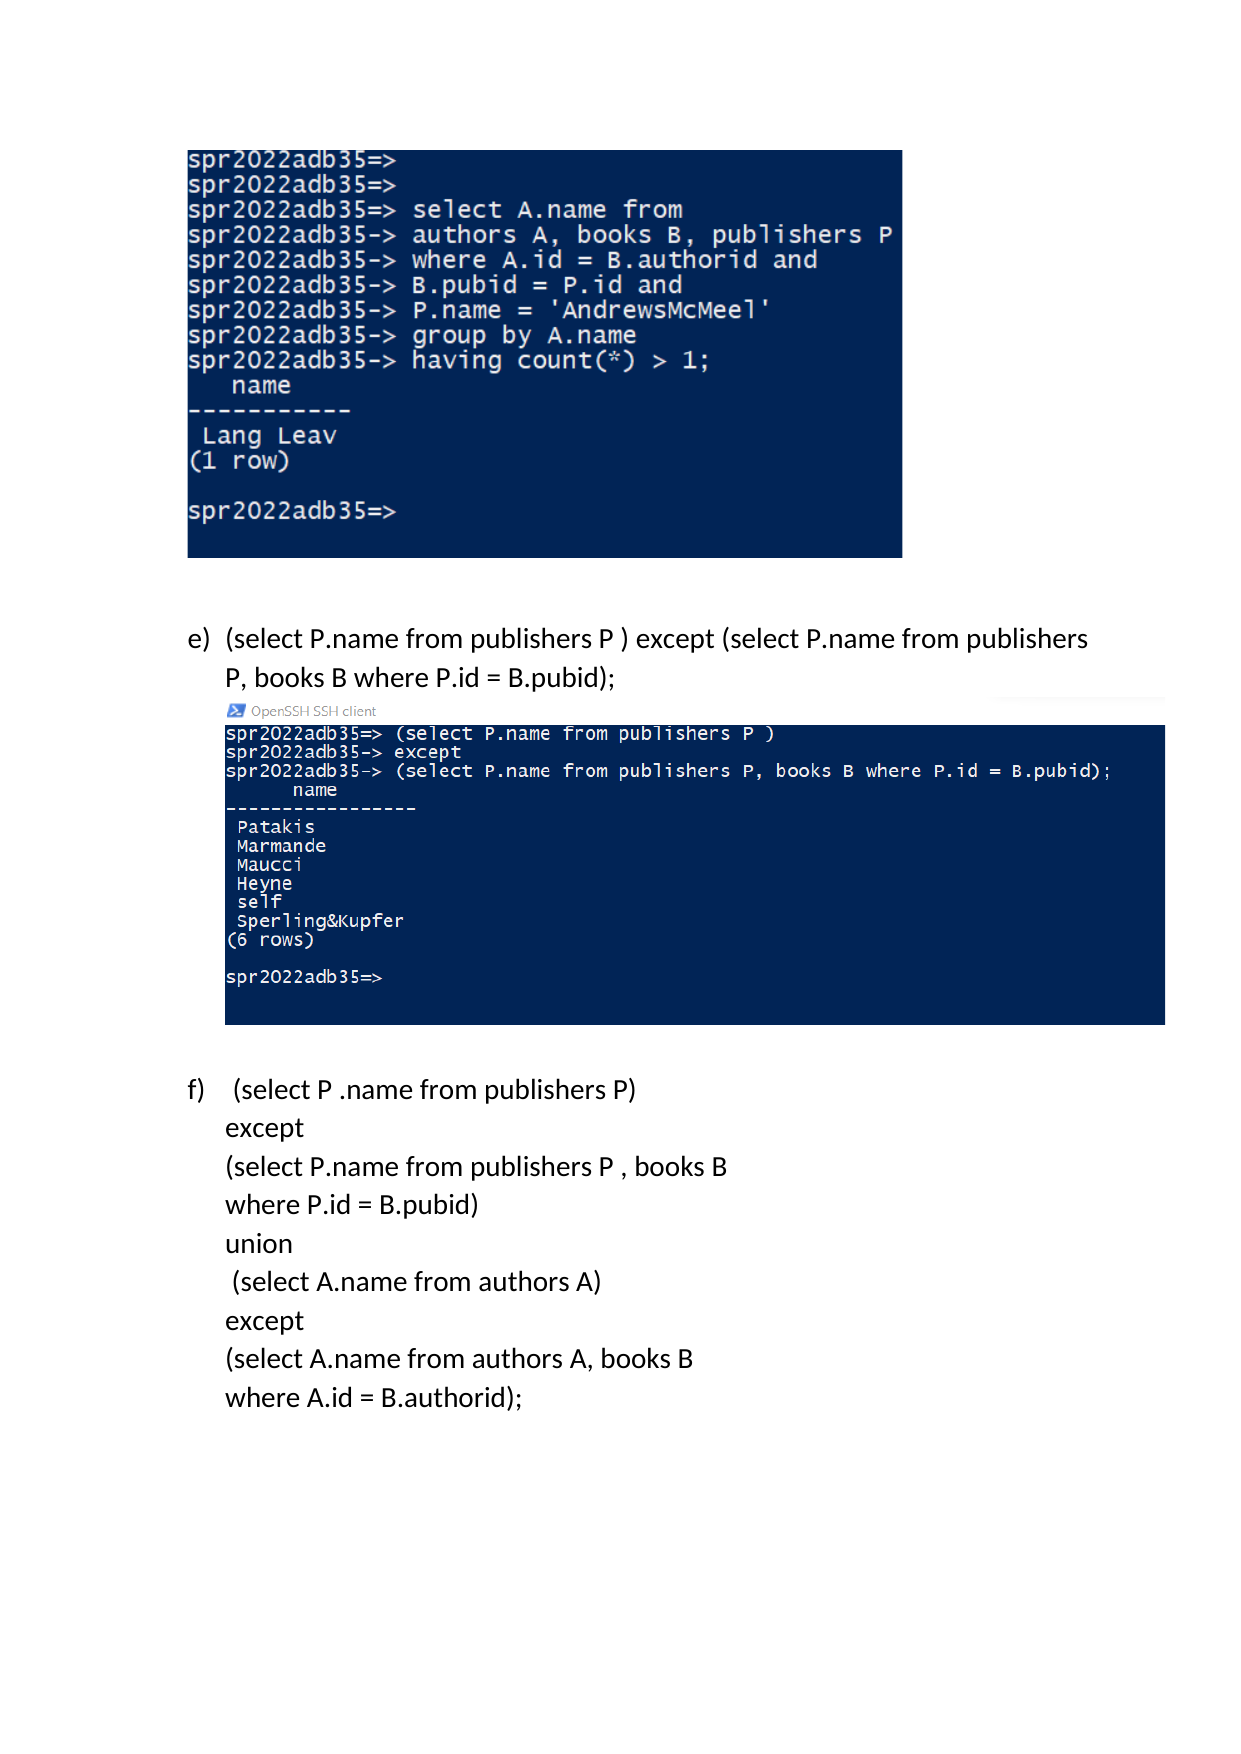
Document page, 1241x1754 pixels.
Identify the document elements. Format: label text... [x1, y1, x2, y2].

list (select P.name from publishers P , books B [225, 1148, 1090, 1184]
picture [187, 150, 903, 558]
list where A.id = B.authorid); [225, 1379, 1090, 1414]
list except [225, 1302, 1090, 1337]
list (select A.name from authors A) [225, 1263, 1090, 1299]
list (select P .name from publishers P) [187, 1071, 1090, 1106]
picture [225, 697, 1166, 1025]
list (select P.name from publishers P ) except (select P.name from publishers P, books B where P.id = B.pubid); [187, 620, 1090, 694]
list (select A.name from authors A, books B [225, 1340, 1090, 1376]
list union [225, 1225, 1090, 1261]
list where P.id = B.pubid) [225, 1186, 1090, 1222]
list except [225, 1109, 1090, 1145]
